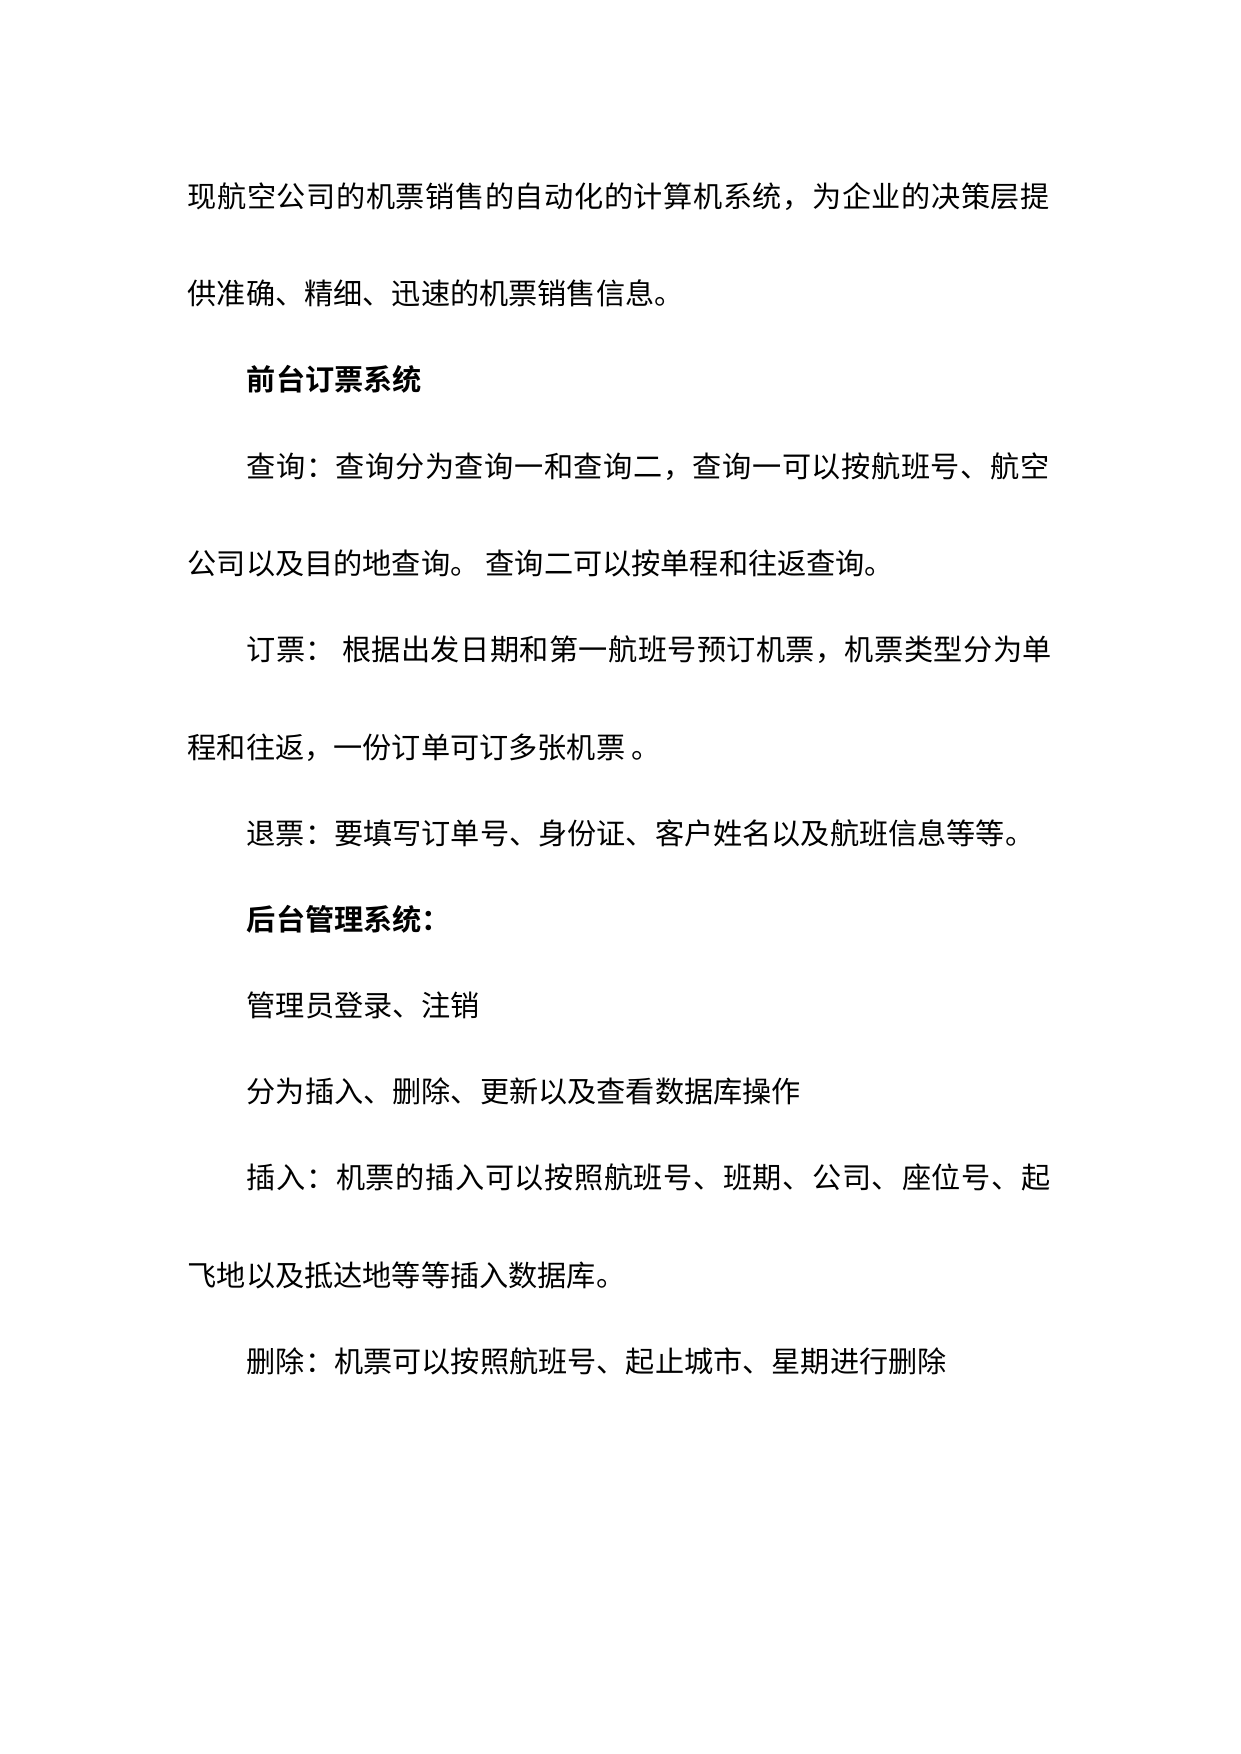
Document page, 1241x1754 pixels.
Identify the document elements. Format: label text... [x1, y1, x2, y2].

text 后台管理系统： [187, 885, 1053, 950]
text 管理员登录、注销 [187, 971, 1053, 1036]
text 插入：机票的插入可以按照航班号、班期、公司、座位号、起飞地以及抵达地等等插入数据库。 [187, 1144, 1053, 1306]
text 退票：要填写订单号、身份证、客户姓名以及航班信息等等。 [187, 799, 1053, 864]
text 订票： 根据出发日期和第一航班号预订机票，机票类型分为单程和往返，一份订单可订多张机票 。 [187, 615, 1053, 778]
text 删除：机票可以按照航班号、起止城市、星期进行删除 [187, 1327, 1053, 1392]
text 分为插入、删除、更新以及查看数据库操作 [187, 1057, 1053, 1122]
text 前台订票系统 [187, 346, 1053, 411]
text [187, 162, 1053, 324]
text 查询：查询分为查询一和查询二，查询一可以按航班号、航空公司以及目的地查询。 查询二可以按单程和往返查询。 [187, 432, 1053, 594]
